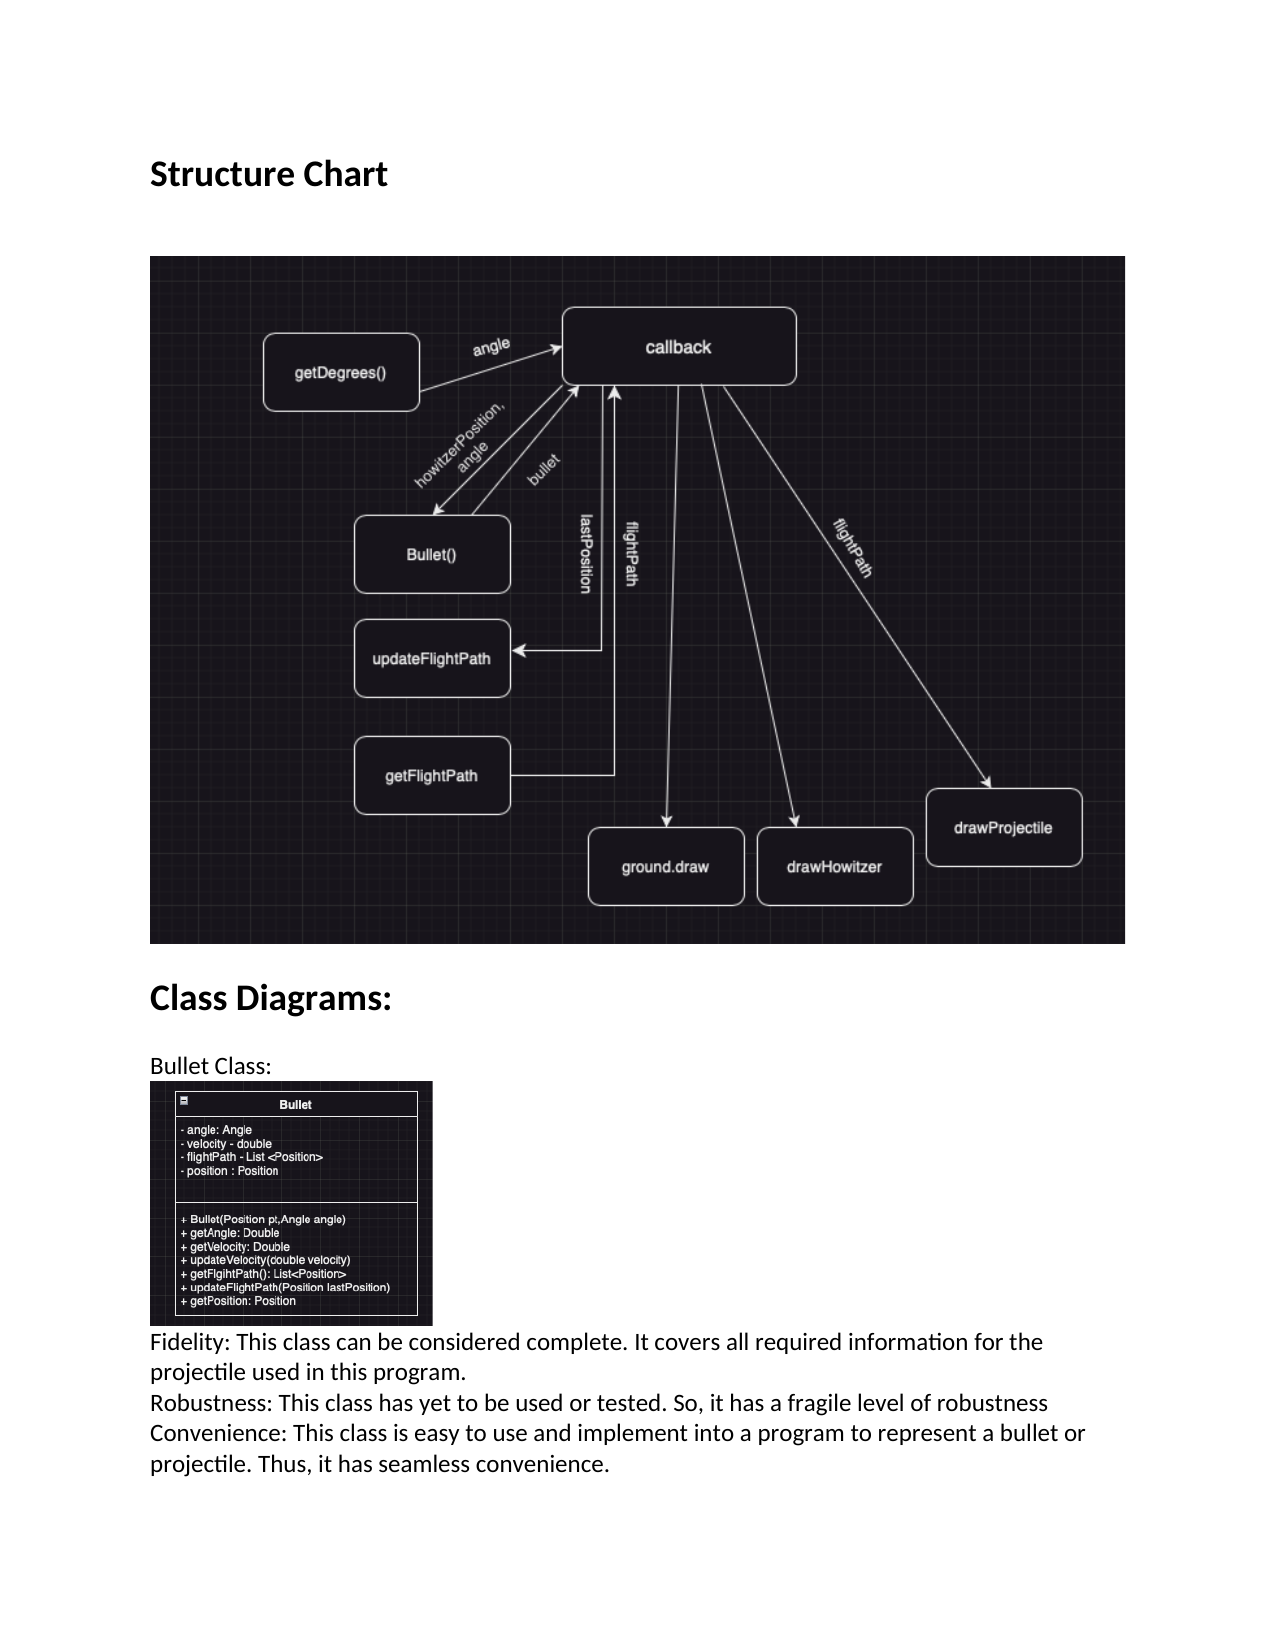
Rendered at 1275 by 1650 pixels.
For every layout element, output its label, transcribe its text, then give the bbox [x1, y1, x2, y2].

text Convenience: This class is easy to use and implement into a program to represent a bullet or projectile. Thus, it has seamless convenience. [150, 1418, 1125, 1479]
text Class Diagrams: [150, 974, 1125, 1020]
text Fidelity: This class can be considered complete. It covers all required information for the projectile used in this program. [150, 1326, 1125, 1387]
text Bullet Class: [150, 1051, 1125, 1081]
picture [150, 1081, 433, 1326]
picture [150, 256, 1125, 944]
text Robustness: This class has yet to be used or tested. So, it has a fragile level of robustness [150, 1387, 1125, 1418]
text Structure Chart [150, 150, 1125, 196]
